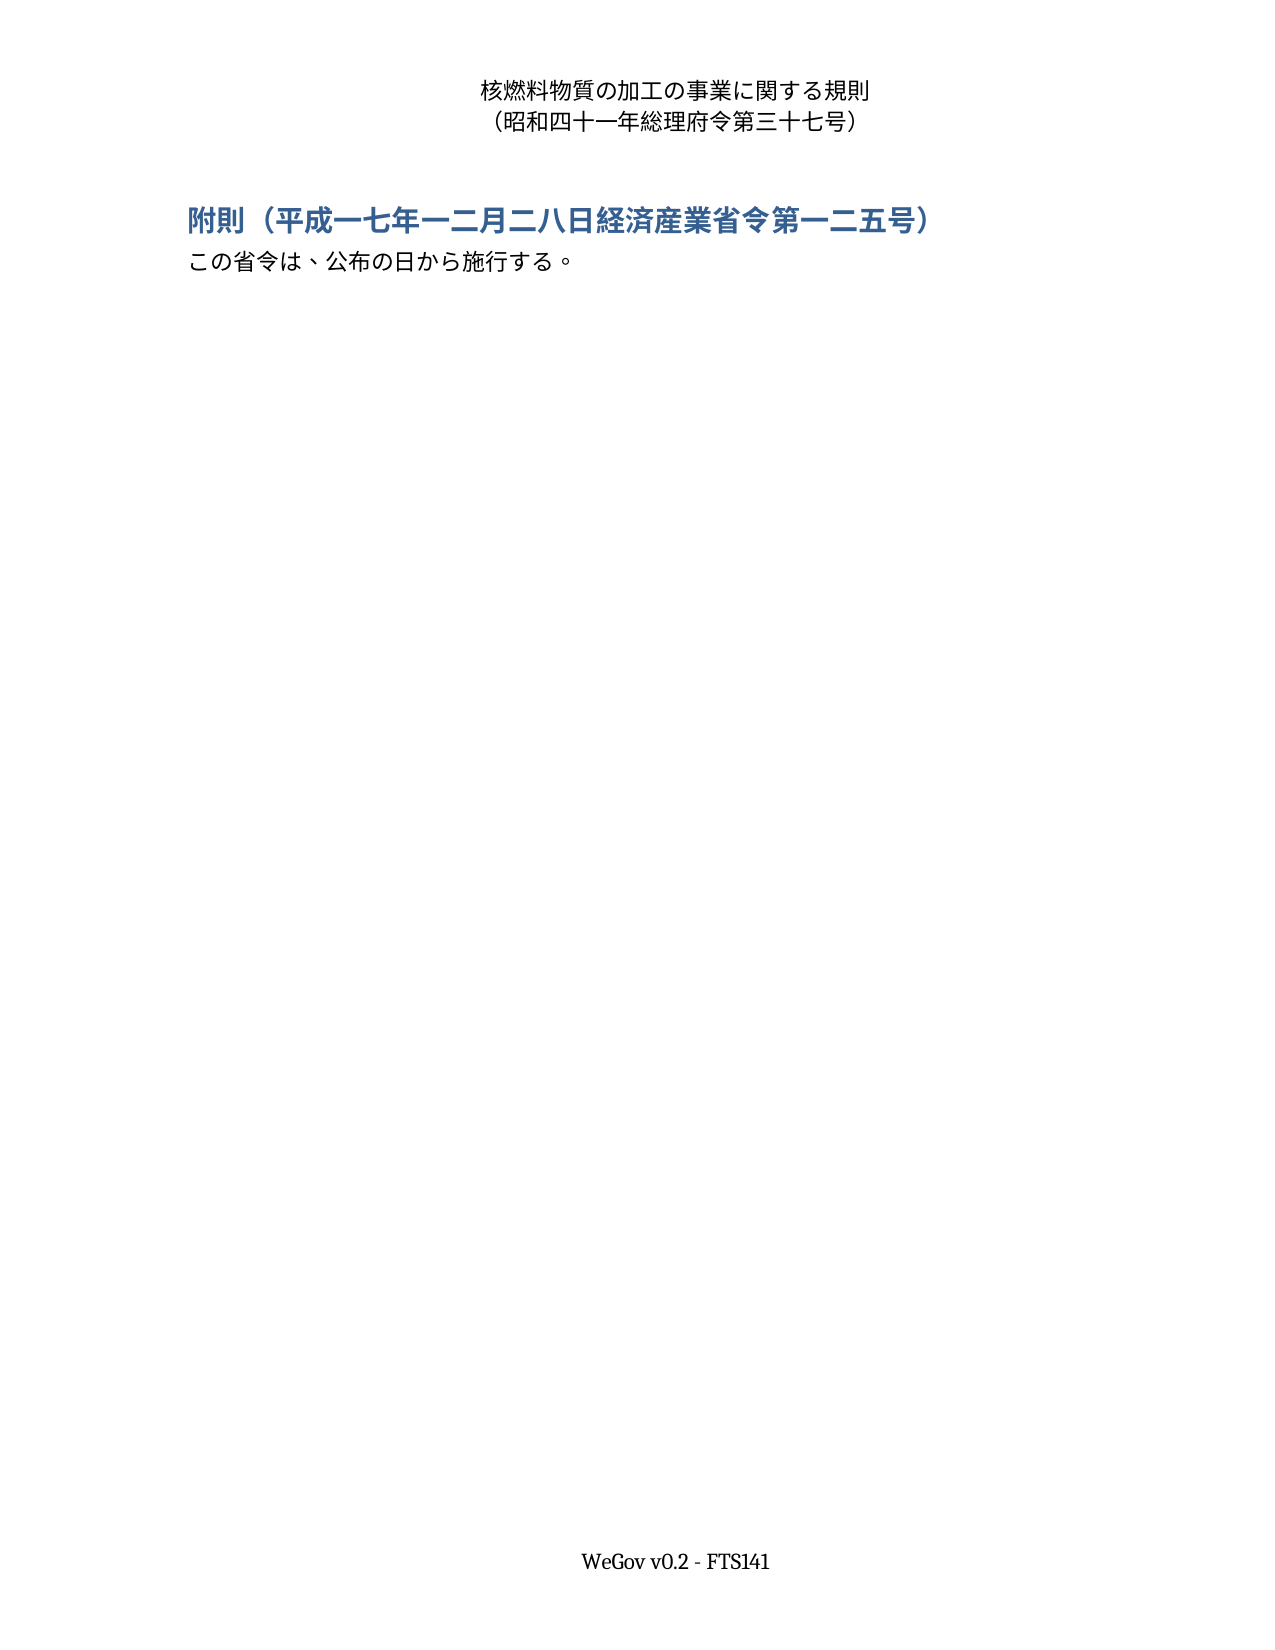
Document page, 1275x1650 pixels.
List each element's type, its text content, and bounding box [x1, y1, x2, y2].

subtitle 附則（平成一七年一二月二八日経済産業省令第一二五号） [187, 200, 1087, 240]
text この省令は、公布の日から施行する。 [187, 246, 1087, 277]
